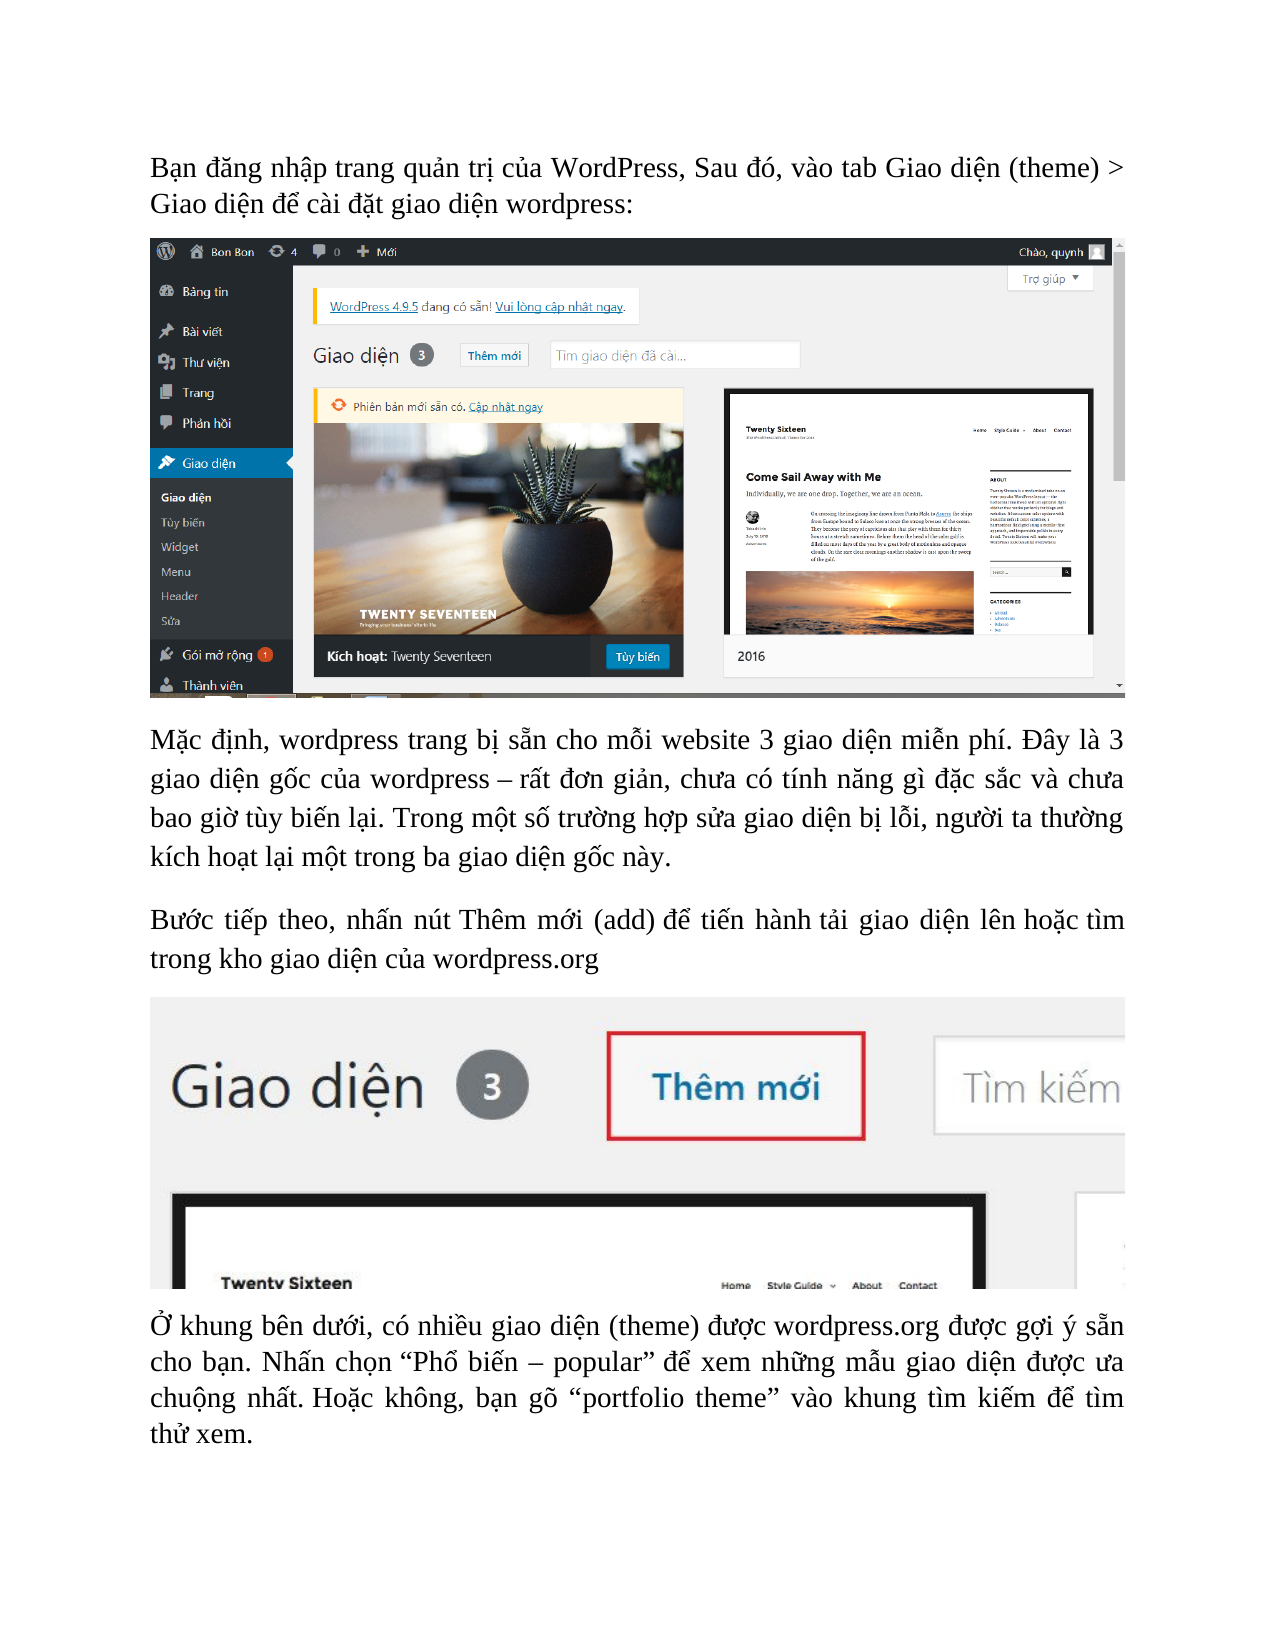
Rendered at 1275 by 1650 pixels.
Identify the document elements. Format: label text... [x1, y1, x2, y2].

picture [150, 238, 1125, 698]
text Ở khung bên dưới, có nhiều giao diện (theme) được wordpress.org được gợi ý sẵn cho bạn. Nhấn chọn “Phổ biến – popular” để xem những mẫu giao diện được ưa chuộng nhất. Hoặc không, bạn gõ “portfolio theme” vào khung tìm kiếm để tìm thử xem. [150, 1308, 1125, 1450]
picture [150, 997, 1125, 1289]
text Bạn đăng nhập trang quản trị của WordPress, Sau đó, vào tab Giao diện (theme) > Giao diện để cài đặt giao diện wordpress: [150, 150, 1125, 220]
picture [160, 456, 174, 468]
text Mặc định, wordpress trang bị sẵn cho mỗi website 3 giao diện miễn phí. Đây là 3 giao diện gốc của wordpress – rất đơn giản, chưa có tính năng gì đặc sắc và chưa bao giờ tùy biến lại. Trong một số trường hợp sửa giao diện bị lỗi, người ta thường kích hoạt lại một trong ba giao diện gốc này. [150, 717, 1125, 873]
text Bước tiếp theo, nhấn nút Thêm mới (add) để tiến hành tải giao diện lên hoặc tìm trong kho giao diện của wordpress.org [150, 896, 1125, 974]
